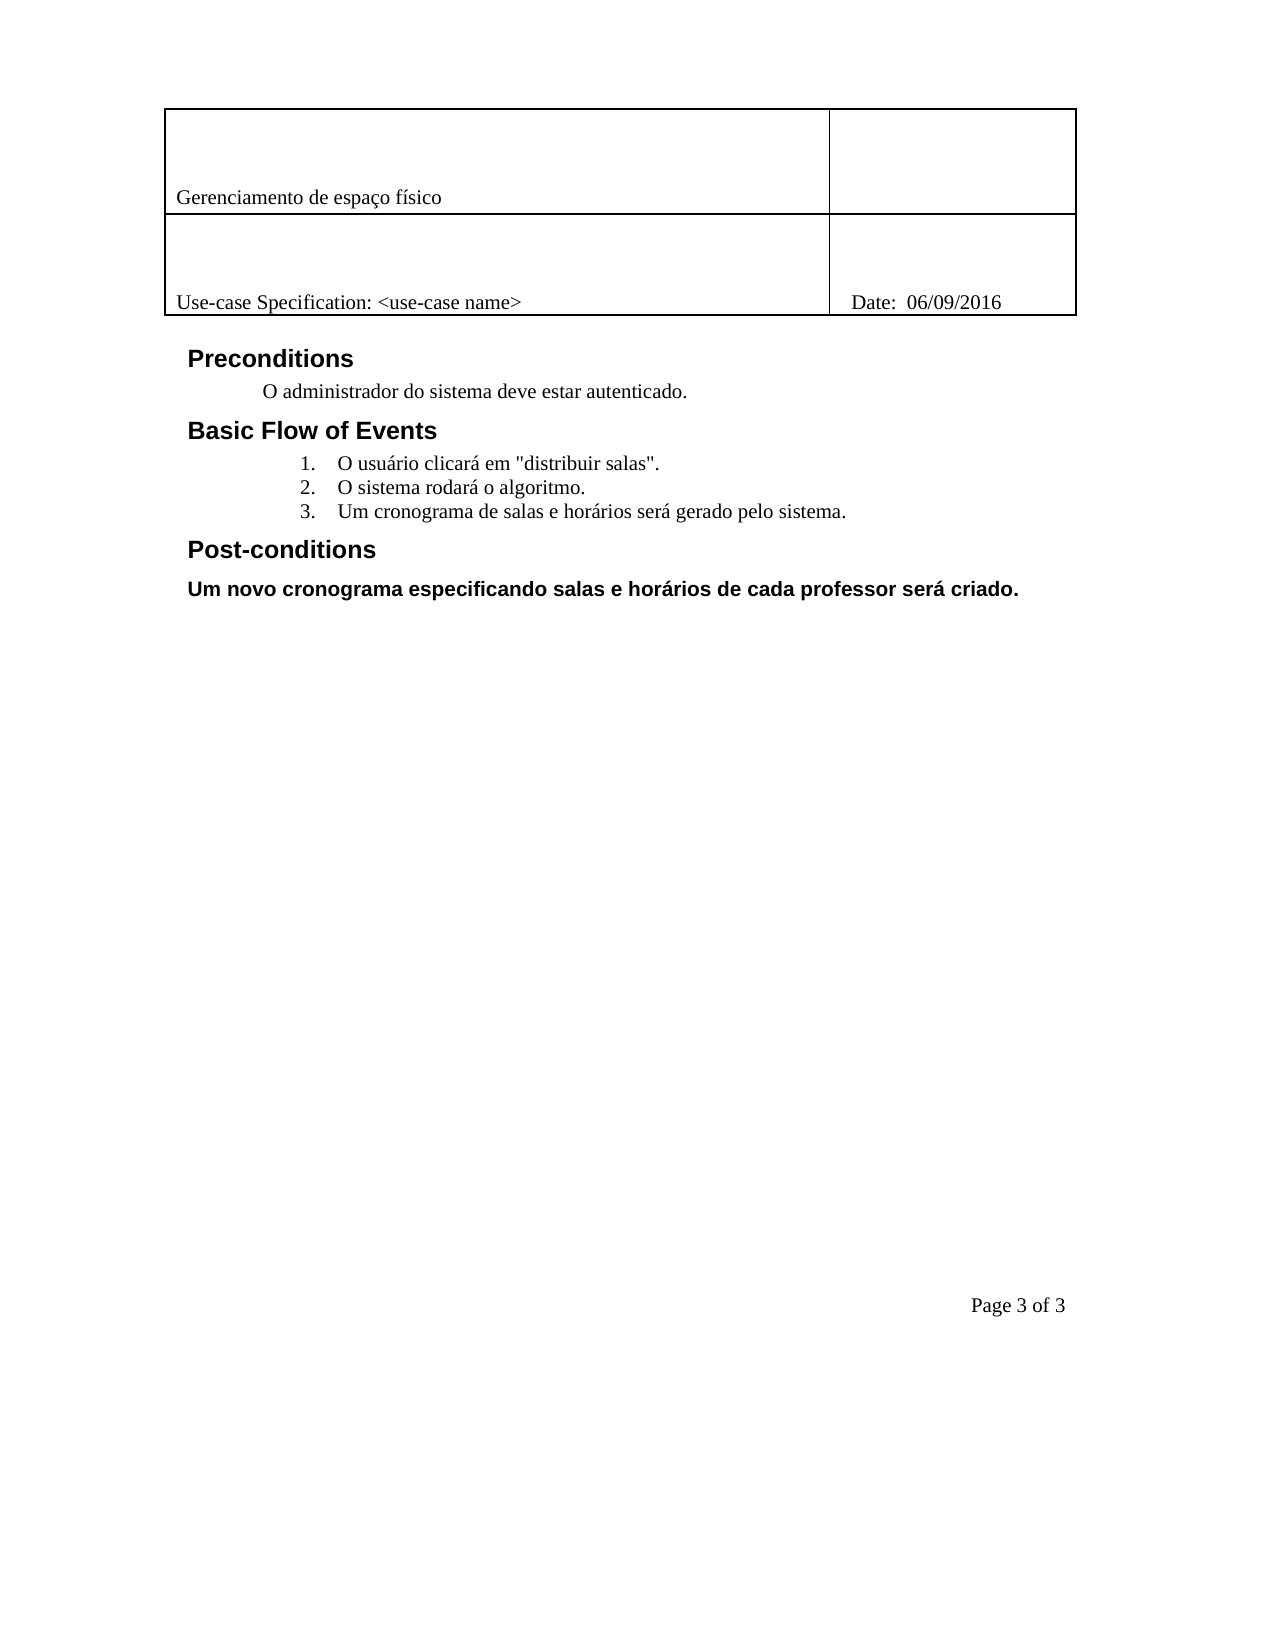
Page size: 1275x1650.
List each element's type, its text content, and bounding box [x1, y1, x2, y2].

subtitle Post-conditions [187, 536, 1087, 564]
subtitle Preconditions [187, 344, 1087, 373]
text O administrador do sistema deve estar autenticado. [262, 379, 1087, 403]
list O usuário clicará em "distribuir salas". [300, 451, 1087, 475]
list O sistema rodará o algoritmo. [300, 475, 1087, 499]
list Um cronograma de salas e horários será gerado pelo sistema. [300, 499, 1087, 523]
subtitle Basic Flow of Events [187, 416, 1087, 444]
subtitle Um novo cronograma especificando salas e horários de cada professor será criado. [187, 577, 1087, 601]
